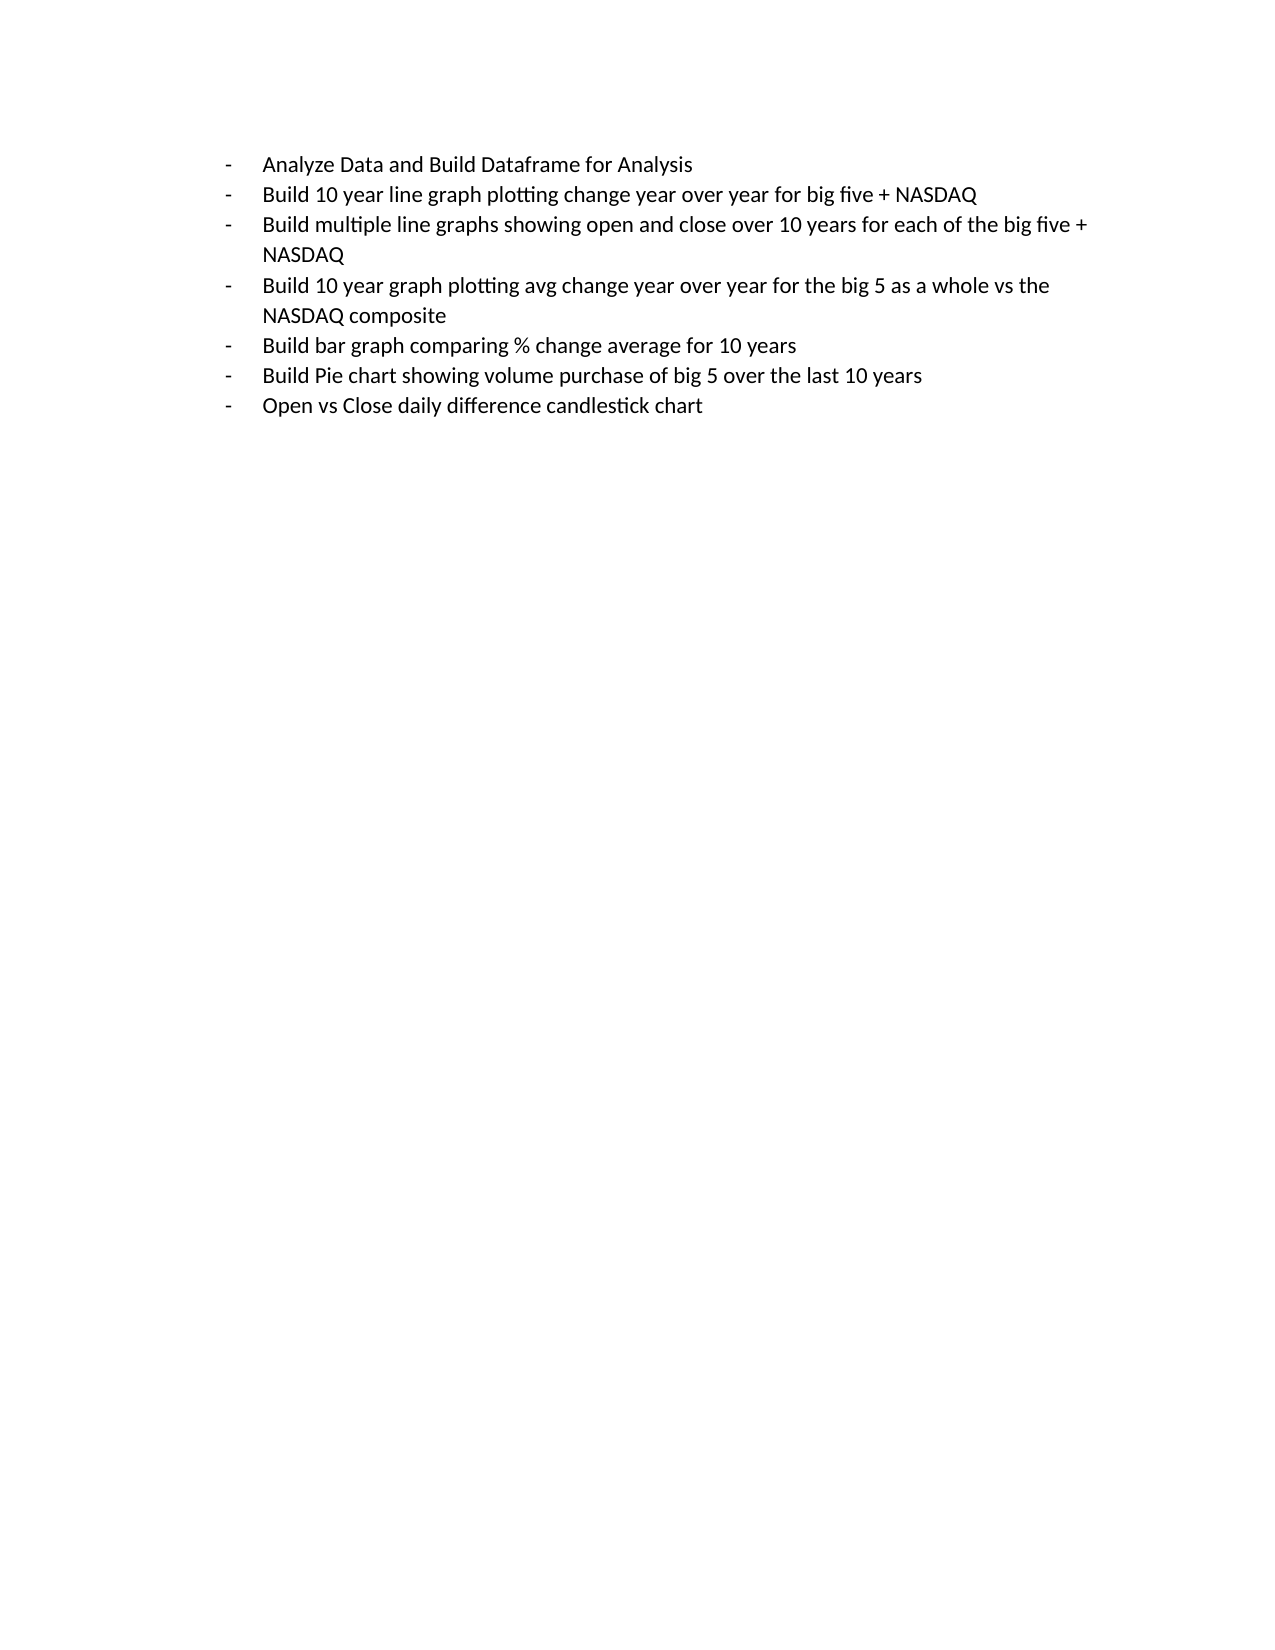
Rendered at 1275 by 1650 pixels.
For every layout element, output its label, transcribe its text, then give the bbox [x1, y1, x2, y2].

list Analyze Data and Build Dataframe for Analysis [225, 150, 1125, 178]
list Build 10 year graph plotting avg change year over year for the big 5 as a whole vs the NASDAQ composite [225, 271, 1125, 329]
list Build bar graph comparing % change average for 10 years [225, 331, 1125, 359]
list Build multiple line graphs showing open and close over 10 years for each of the big five + NASDAQ [225, 210, 1125, 269]
list Open vs Close daily difference candlestick chart [225, 392, 1125, 420]
list Build Pie chart showing volume purchase of big 5 over the last 10 years [225, 361, 1125, 389]
list Build 10 year line graph plotting change year over year for big five + NASDAQ [225, 180, 1125, 208]
